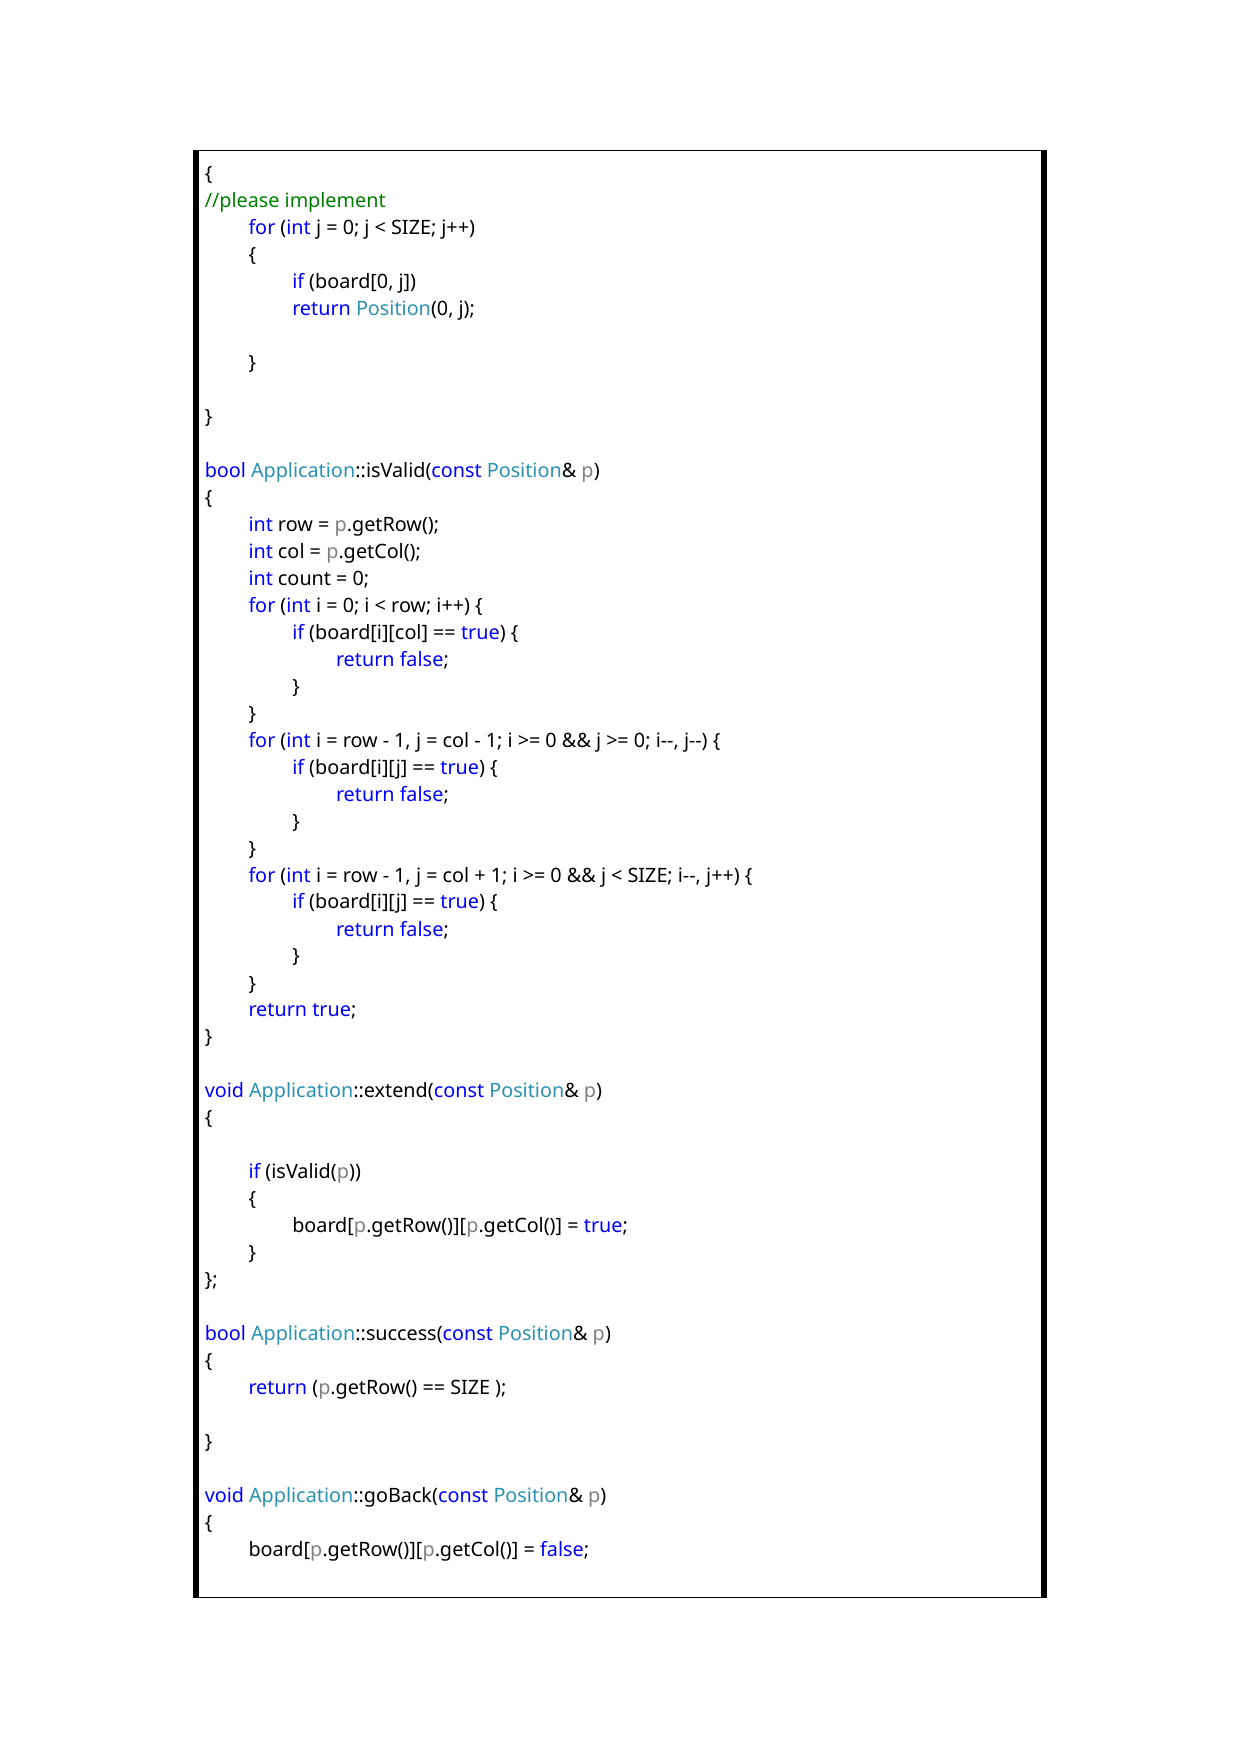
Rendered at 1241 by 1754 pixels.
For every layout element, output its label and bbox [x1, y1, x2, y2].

table_cell [199, 151, 1041, 1597]
